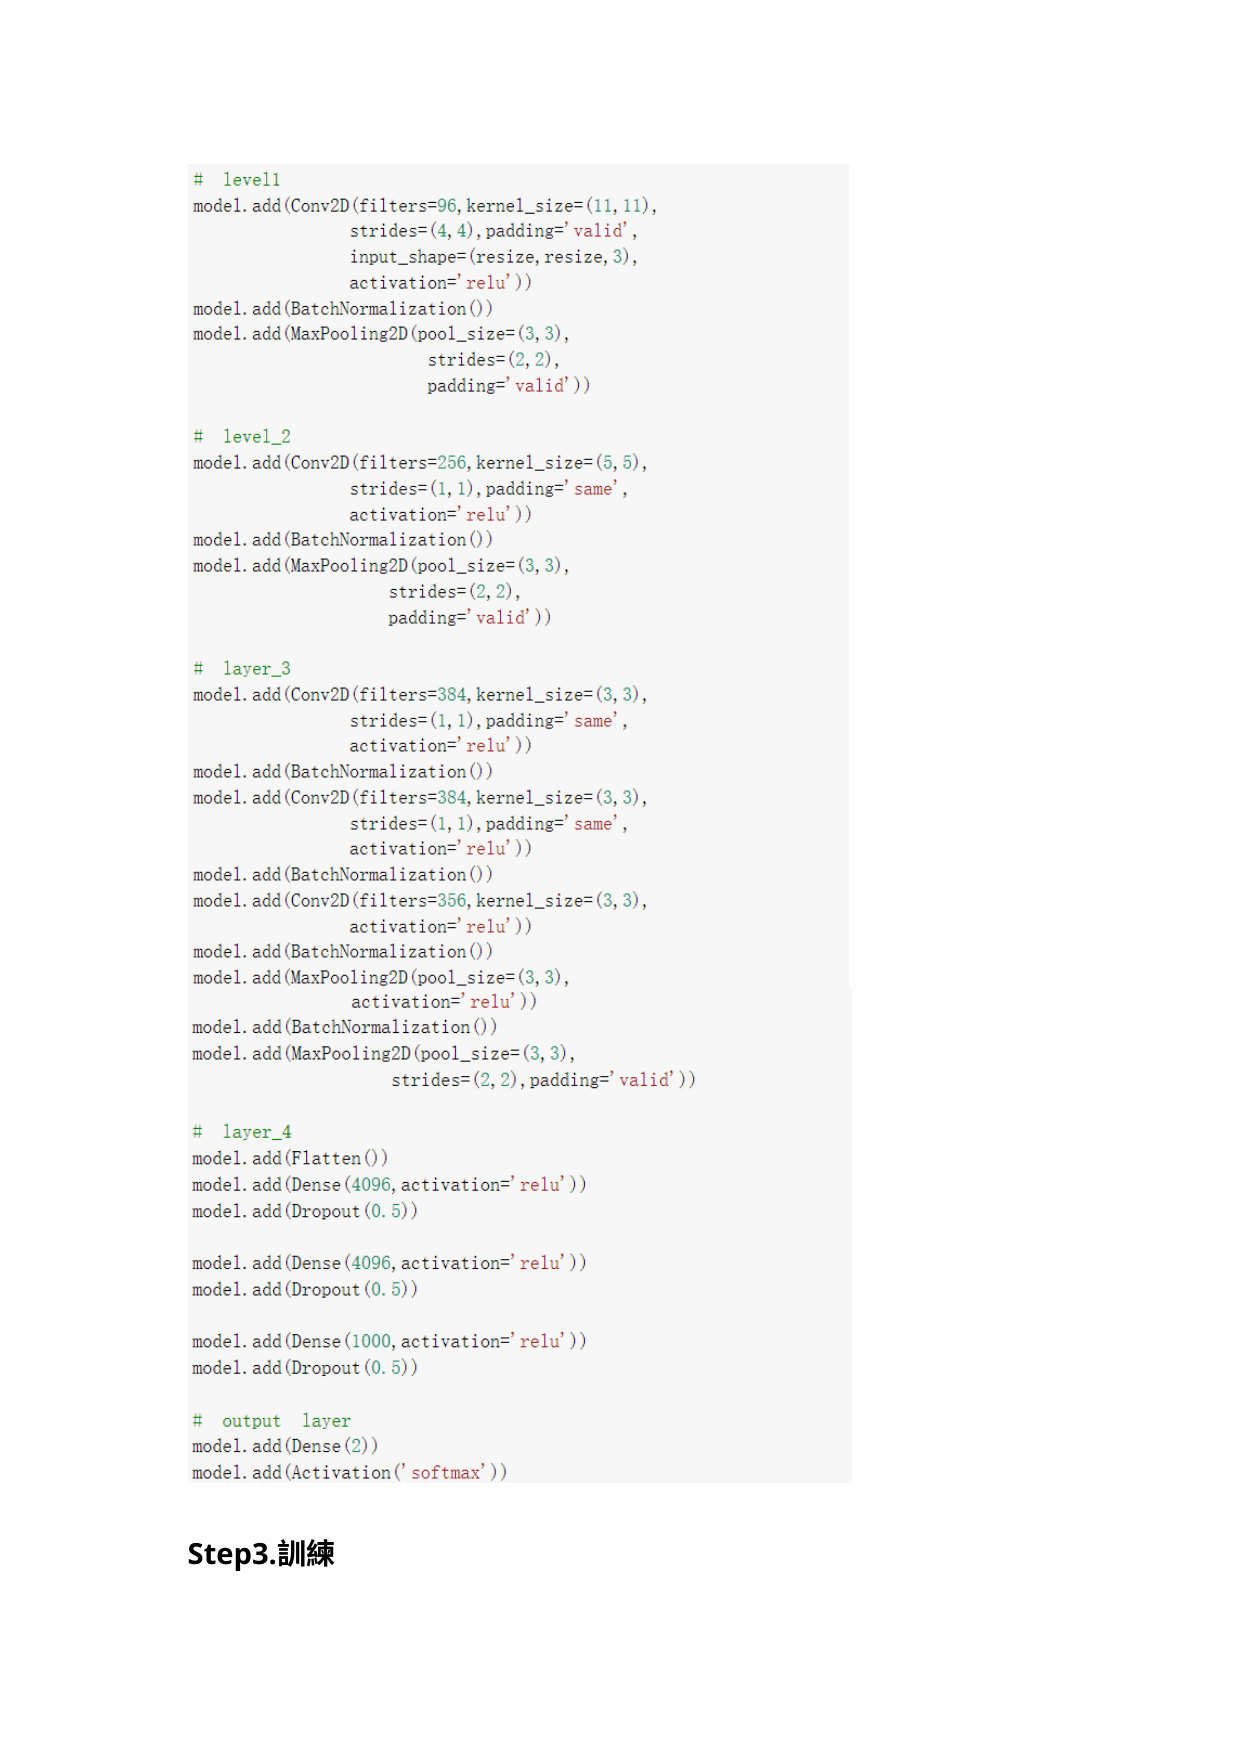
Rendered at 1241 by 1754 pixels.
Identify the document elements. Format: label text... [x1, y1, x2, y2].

text Step3.訓練 [187, 1514, 1053, 1589]
picture [187, 164, 853, 1483]
